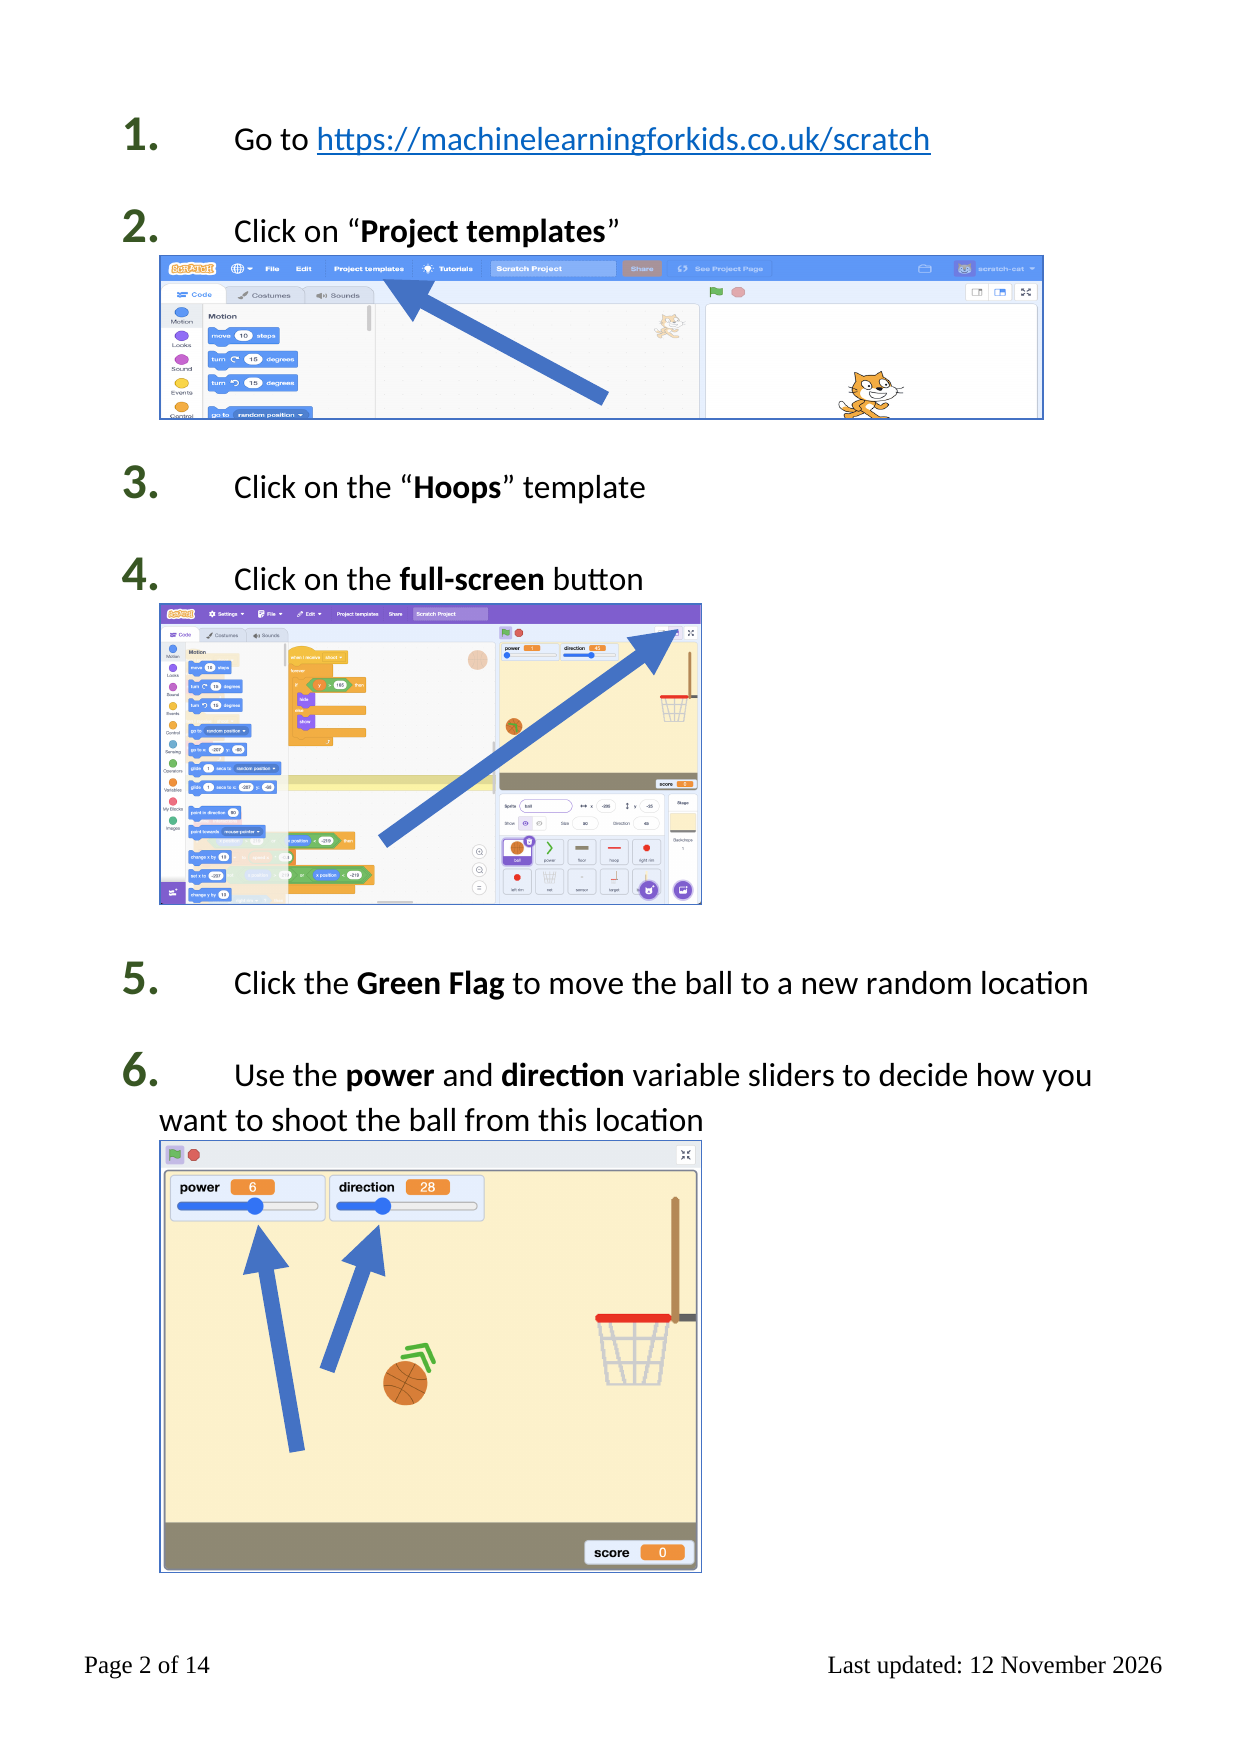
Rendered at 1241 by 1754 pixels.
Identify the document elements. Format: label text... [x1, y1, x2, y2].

picture [161, 605, 701, 904]
picture [161, 1141, 701, 1572]
list Go to https://machinelearningforkids.co.uk/scratch [121, 102, 1164, 193]
list Click on the “Hoops” template [121, 450, 1164, 542]
picture [161, 256, 1042, 418]
list Click the Green Flag to move the ball to a new random location [121, 946, 1164, 1038]
